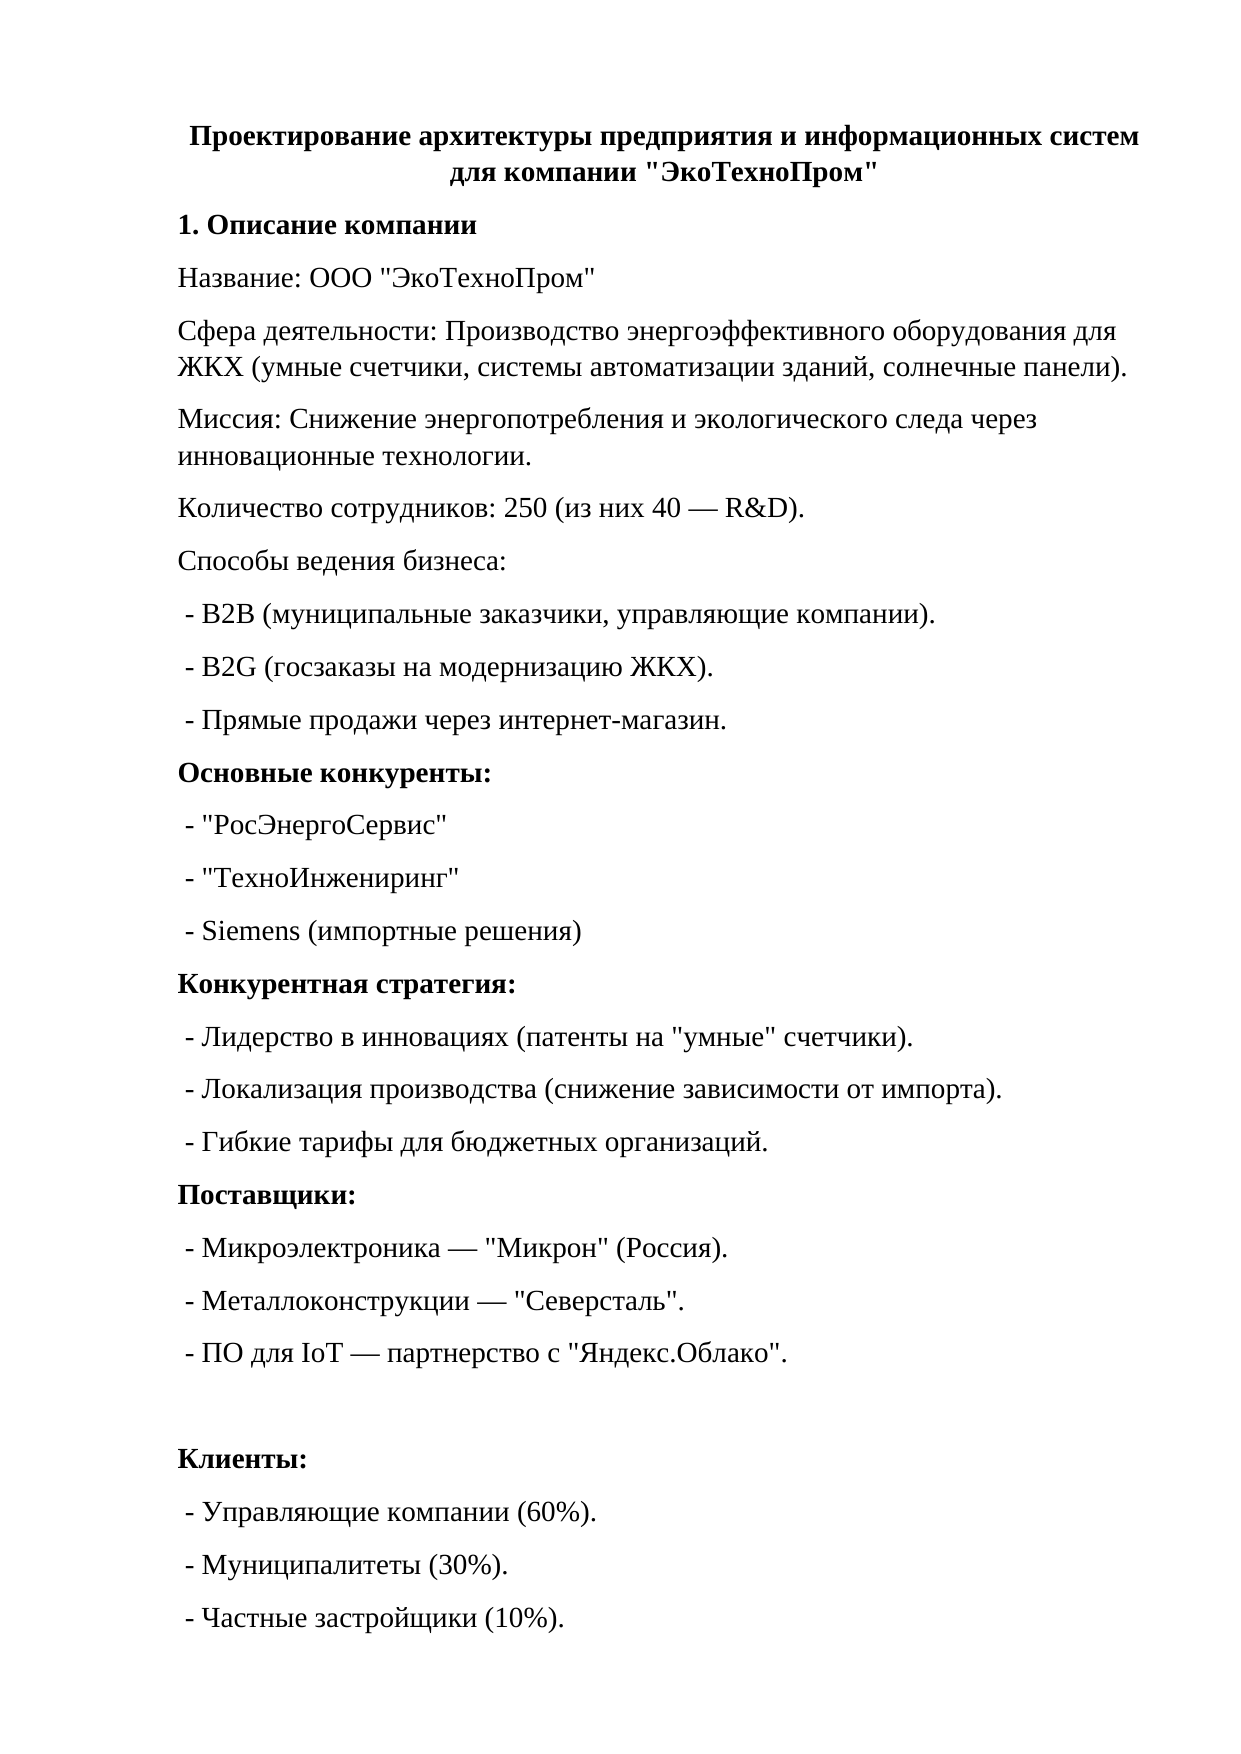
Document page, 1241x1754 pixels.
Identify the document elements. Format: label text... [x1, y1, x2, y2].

text Миссия: Снижение энергопотребления и экологического следа через инновационные технологии. [177, 402, 1152, 471]
text - Лидерство в инновациях (патенты на "умные" счетчики). [177, 1019, 1152, 1052]
text - "РосЭнергоСервис" [177, 807, 1152, 841]
text - Гибкие тарифы для бюджетных организаций. [177, 1124, 1152, 1158]
text - Металлоконструкции — "Северсталь". [177, 1283, 1152, 1316]
text Способы ведения бизнеса: [177, 543, 1152, 577]
text Конкурентная стратегия: [177, 966, 1152, 999]
text - B2B (муниципальные заказчики, управляющие компании). [177, 596, 1152, 630]
text 1. Описание компании [177, 207, 1152, 241]
text - Локализация производства (снижение зависимости от импорта). [177, 1072, 1152, 1105]
text - Микроэлектроника — "Микрон" (Россия). [177, 1230, 1152, 1263]
text - "ТехноИнжениринг" [177, 860, 1152, 894]
text Поставщики: [177, 1177, 1152, 1211]
text - Управляющие компании (60%). [177, 1494, 1152, 1528]
text - Частные застройщики (10%). [177, 1600, 1152, 1633]
text Клиенты: [177, 1441, 1152, 1475]
text Сфера деятельности: Производство энергоэффективного оборудования для ЖКХ (умные счетчики, системы автоматизации зданий, солнечные панели). [177, 313, 1152, 382]
text Основные конкуренты: [177, 755, 1152, 788]
text - Siemens (импортные решения) [177, 913, 1152, 947]
text Название: ООО "ЭкоТехноПром" [177, 260, 1152, 293]
text - B2G (госзаказы на модернизацию ЖКХ). [177, 649, 1152, 683]
text Проектирование архитектуры предприятия и информационных систем для компании "ЭкоТехноПром" [177, 118, 1152, 188]
text Количество сотрудников: 250 (из них 40 — R&D). [177, 491, 1152, 524]
text - Прямые продажи через интернет-магазин. [177, 702, 1152, 735]
text - ПО для IoT — партнерство с "Яндекс.Облако". [177, 1336, 1152, 1369]
text - Муниципалитеты (30%). [177, 1547, 1152, 1580]
